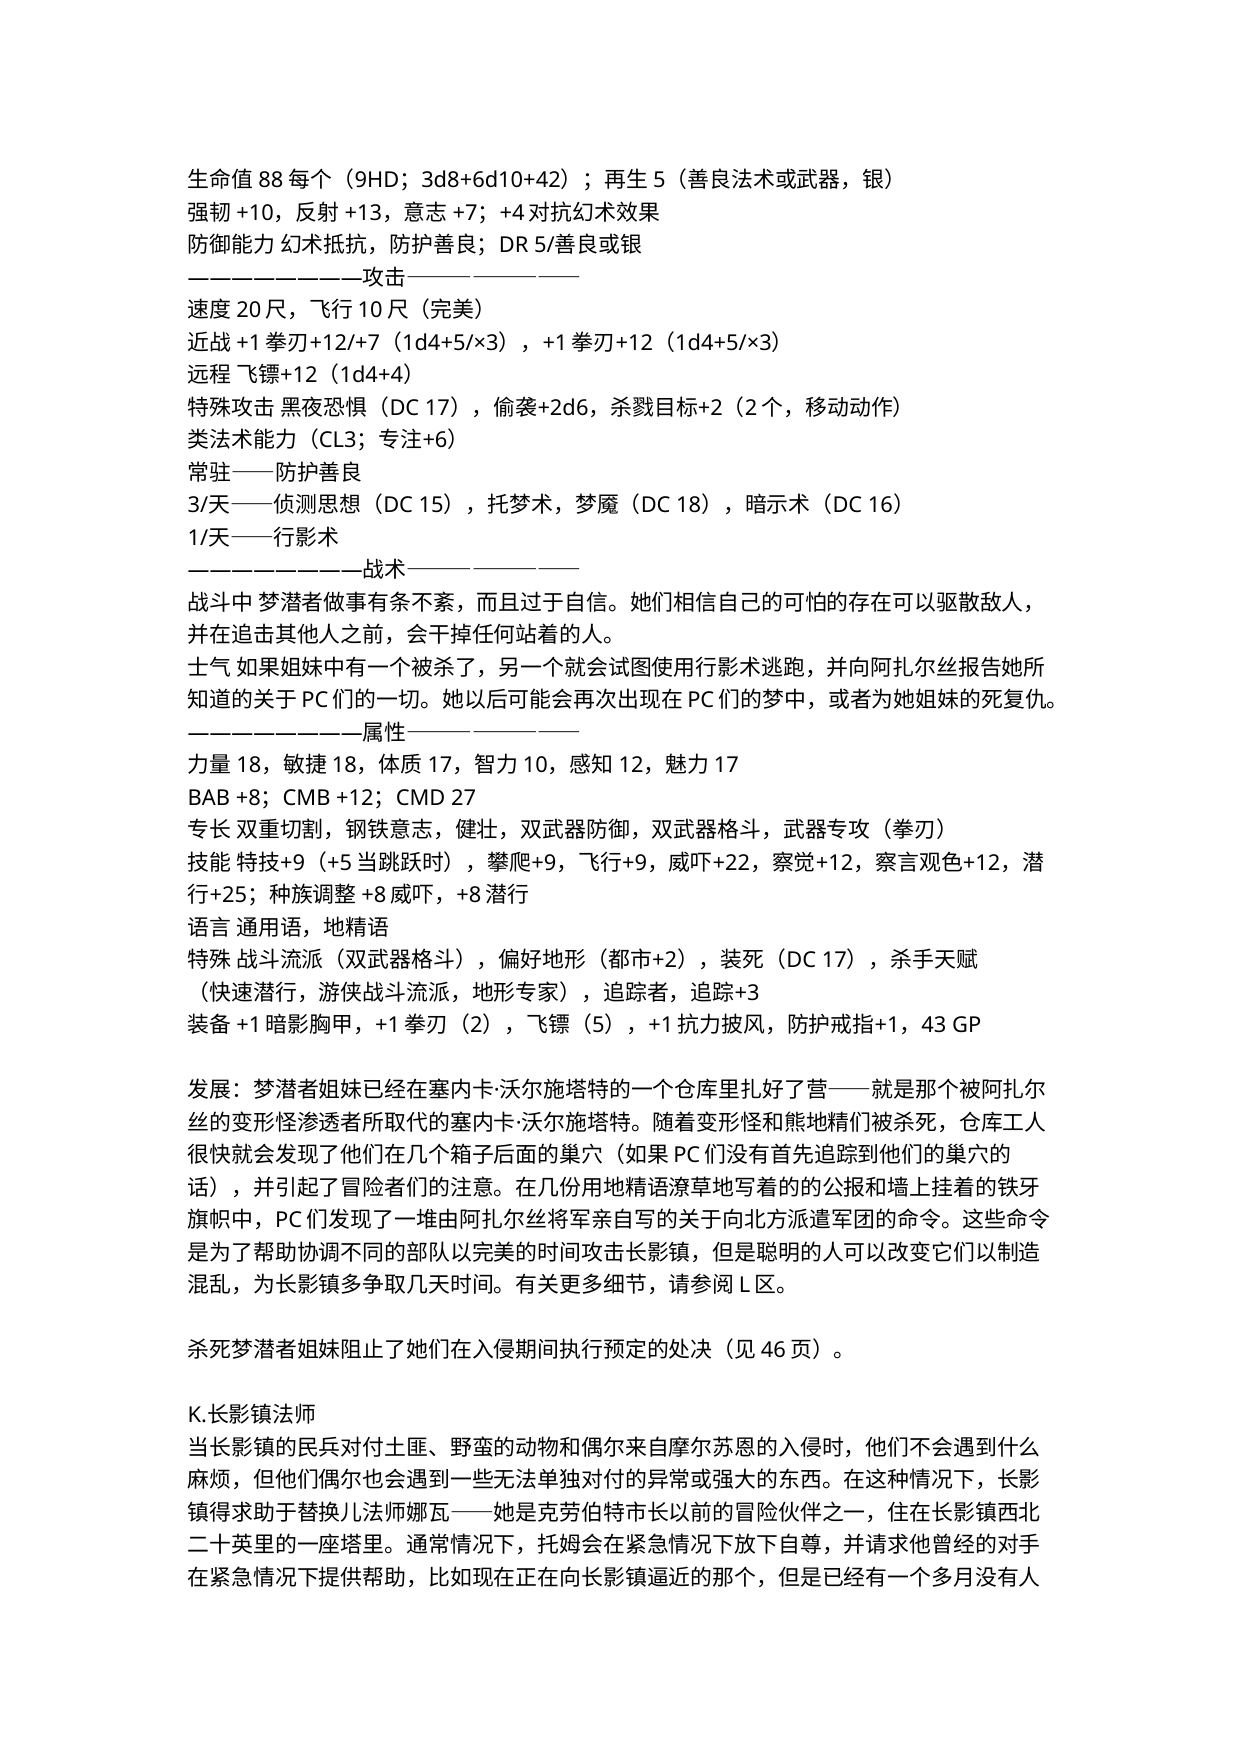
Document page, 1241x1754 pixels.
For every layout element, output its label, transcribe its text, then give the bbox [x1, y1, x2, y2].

text （快速潜行，游侠战斗流派，地形专家），追踪者，追踪+3 [187, 974, 1053, 1007]
text 特殊攻击 黑夜恐惧（DC 17），偷袭+2d6，杀戮目标+2（2个，移动动作） [187, 389, 1053, 422]
text 力量 18，敏捷 18，体质 17，智力 10，感知 12，魅力 17 [187, 747, 1053, 779]
text 常驻——防护善良 [187, 454, 1053, 487]
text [187, 1429, 1053, 1592]
text 1/天——行影术 [187, 519, 1053, 552]
text 近战 +1拳刃+12/+7（1d4+5/×3），+1拳刃+12（1d4+5/×3） [187, 324, 1053, 357]
text 专长 双重切割，钢铁意志，健壮，双武器防御，双武器格斗，武器专攻（拳刃） [187, 812, 1053, 844]
text 装备 +1暗影胸甲，+1拳刃（2），飞镖（5），+1抗力披风，防护戒指+1，43 GP [187, 1007, 1053, 1039]
text ————————攻击———————— [187, 259, 1053, 292]
text 士气 如果姐妹中有一个被杀了，另一个就会试图使用行影术逃跑，并向阿扎尔丝报告她所知道的关于PC们的一切。她以后可能会再次出现在PC们的梦中，或者为她姐妹的死复仇。 [187, 649, 1053, 714]
text K.长影镇法师 [187, 1397, 1053, 1429]
text 战斗中 梦潜者做事有条不紊，而且过于自信。她们相信自己的可怕的存在可以驱散敌人，并在追击其他人之前，会干掉任何站着的人。 [187, 584, 1053, 649]
text 速度 20尺，飞行10尺（完美） [187, 292, 1053, 324]
text 特殊 战斗流派（双武器格斗），偏好地形（都市+2），装死（DC 17），杀手天赋 [187, 942, 1053, 974]
text 生命值 88 每个（9HD；3d8+6d10+42）；再生 5（善良法术或武器，银） [187, 162, 1053, 194]
text 类法术能力（CL3；专注+6） [187, 422, 1053, 454]
text ————————战术———————— [187, 552, 1053, 584]
text 远程 飞镖+12（1d4+4） [187, 357, 1053, 389]
text ————————属性———————— [187, 714, 1053, 747]
text 杀死梦潜者姐妹阻止了她们在入侵期间执行预定的处决（见46页）。 [187, 1332, 1053, 1364]
text 3/天——侦测思想（DC 15），托梦术，梦魇（DC 18），暗示术（DC 16） [187, 487, 1053, 519]
text 强韧 +10，反射 +13，意志 +7；+4对抗幻术效果 [187, 194, 1053, 227]
text 语言 通用语，地精语 [187, 909, 1053, 942]
text 发展：梦潜者姐妹已经在塞内卡·沃尔施塔特的一个仓库里扎好了营——就是那个被阿扎尔丝的变形怪渗透者所取代的塞内卡·沃尔施塔特。随着变形怪和熊地精们被杀死，仓库工人很快就会发现了他们在几个箱子后面的巢穴（如果PC们没有首先追踪到他们的巢穴的话），并引起了冒险者们的注意。在几份用地精语潦草地写着的的公报和墙上挂着的铁牙旗帜中，PC们发现了一堆由阿扎尔丝将军亲自写的关于向北方派遣军团的命令。这些命令是为了帮助协调不同的部队以完美的时间攻击长影镇，但是聪明的人可以改变它们以制造混乱，为长影镇多争取几天时间。有关更多细节，请参阅L区。 [187, 1072, 1053, 1299]
text 防御能力 幻术抵抗，防护善良；DR 5/善良或银 [187, 227, 1053, 259]
text 技能 特技+9（+5当跳跃时），攀爬+9，飞行+9，威吓+22，察觉+12，察言观色+12，潜行+25；种族调整 +8威吓，+8潜行 [187, 844, 1053, 909]
text BAB +8；CMB +12；CMD 27 [187, 779, 1053, 812]
